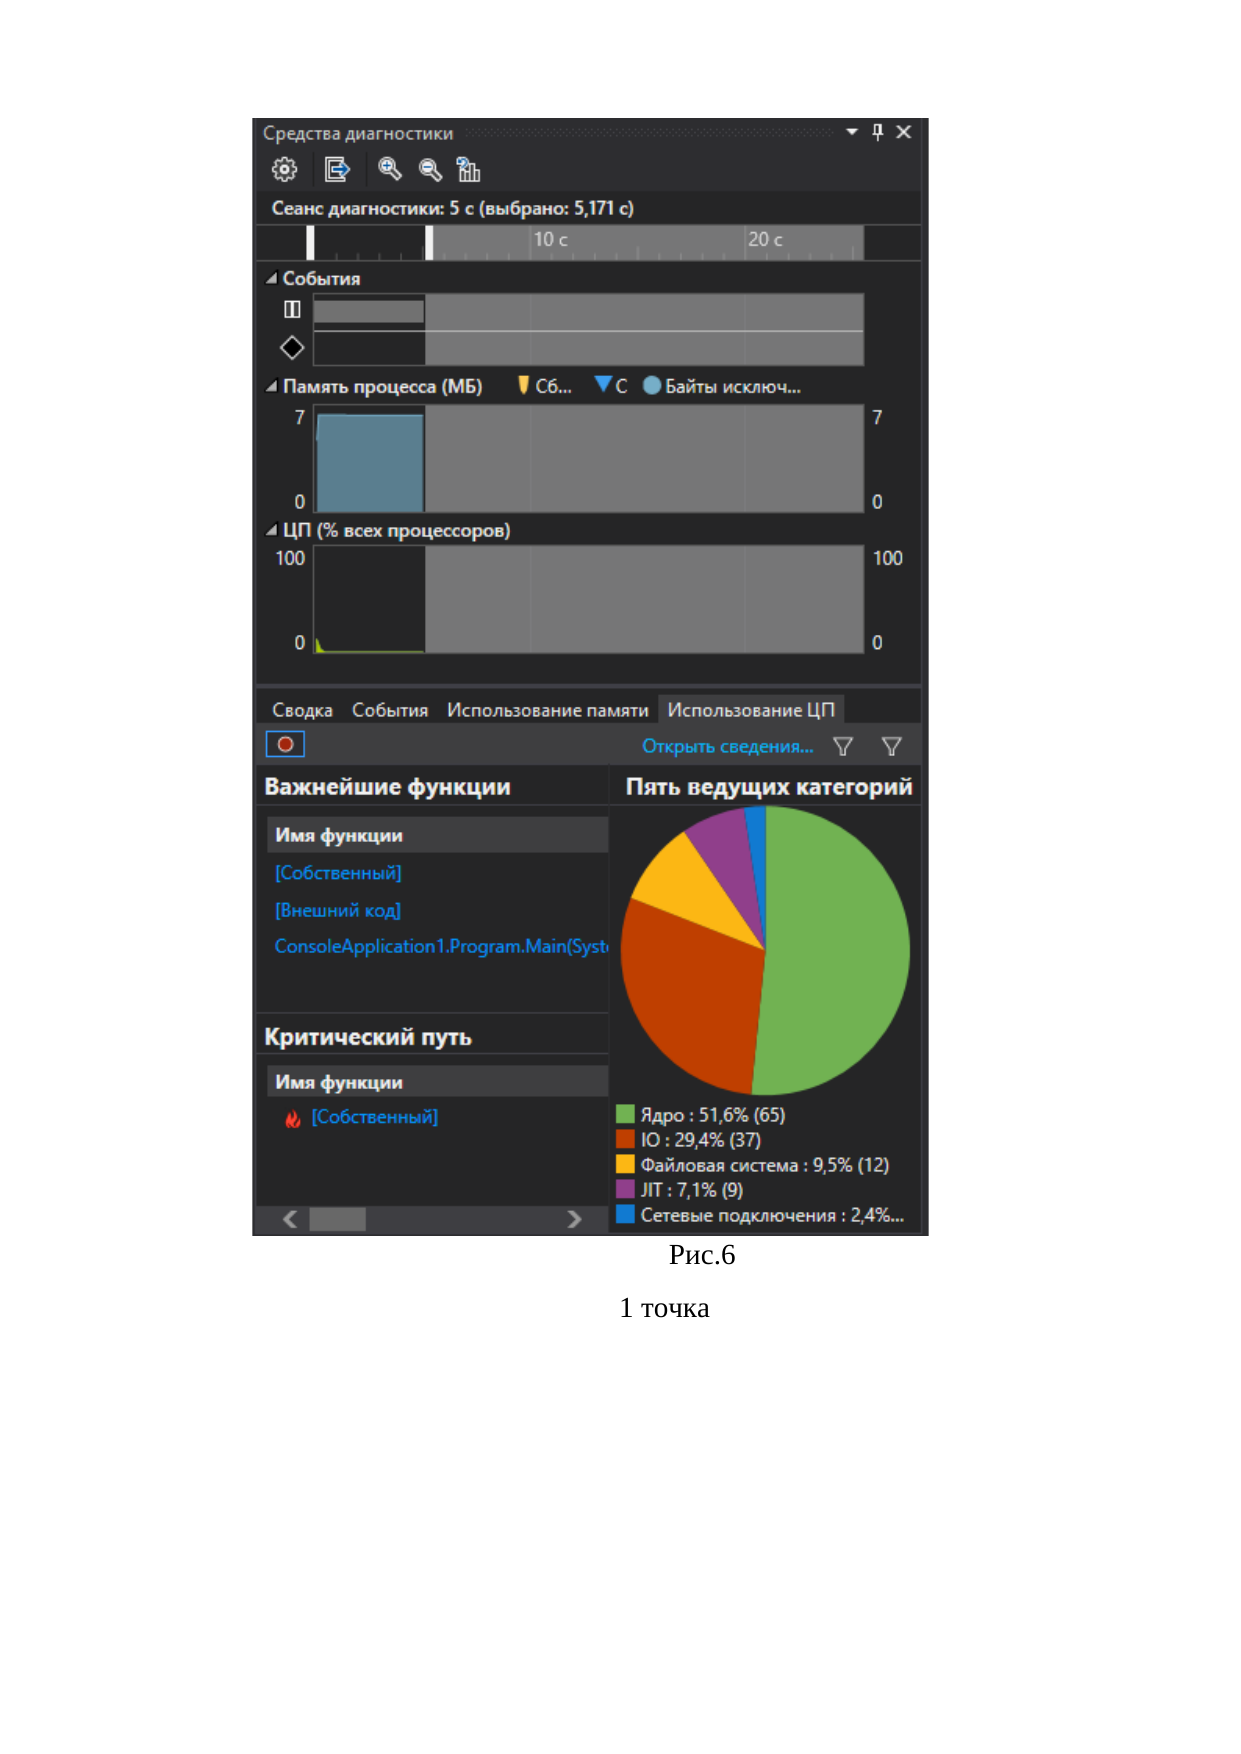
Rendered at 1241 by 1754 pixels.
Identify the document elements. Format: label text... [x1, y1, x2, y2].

list Рис.6 [252, 1237, 1152, 1271]
text 1 точка [177, 1290, 1152, 1324]
picture [252, 118, 929, 1236]
